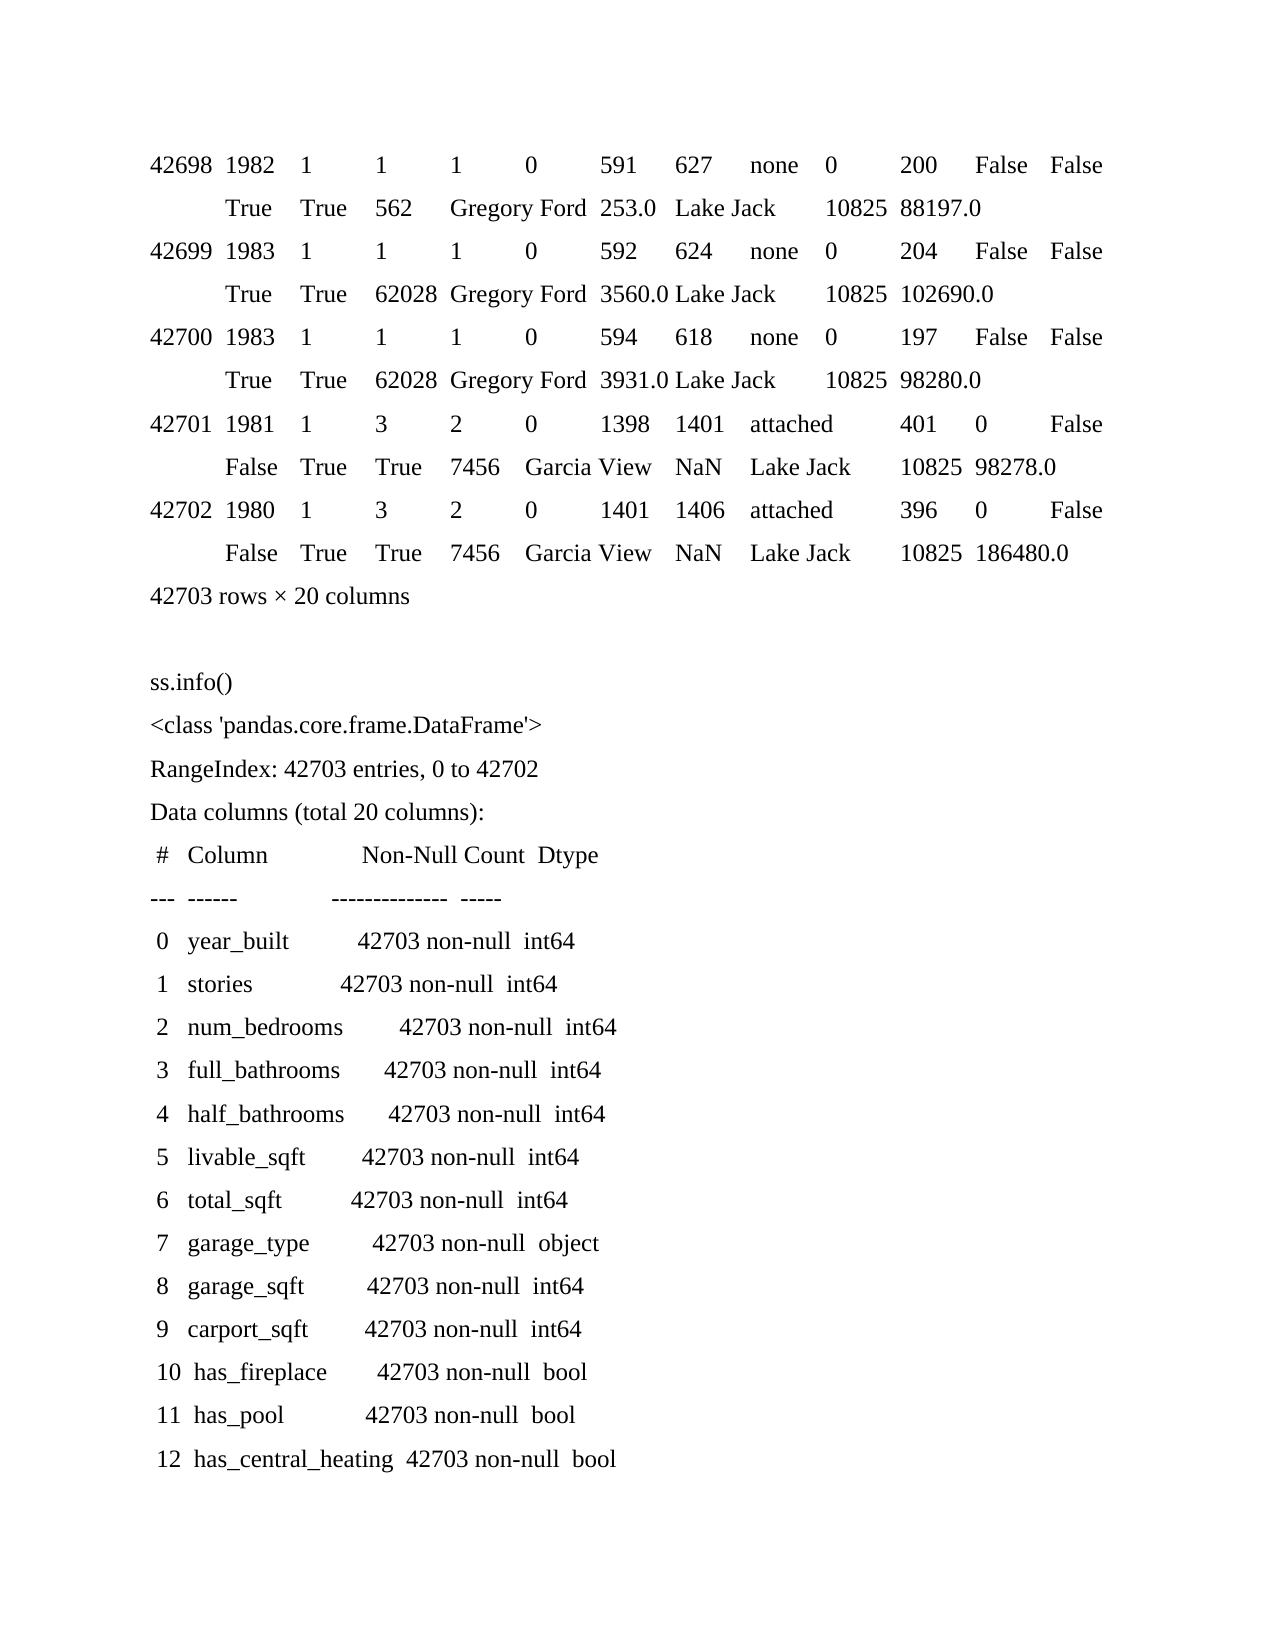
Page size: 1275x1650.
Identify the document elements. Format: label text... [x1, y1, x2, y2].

text 42701 1981 1 3 2 0 1398 1401 attached 401 0 False False True True 7456 Garcia View NaN Lake Jack 10825 98278.0 [150, 409, 1125, 481]
text 6 total_sqft 42703 non-null int64 [150, 1185, 1125, 1214]
text 8 garage_sqft 42703 non-null int64 [150, 1271, 1125, 1300]
text RangeIndex: 42703 entries, 0 to 42702 [150, 754, 1125, 782]
text 3 full_bathrooms 42703 non-null int64 [150, 1056, 1125, 1084]
text 5 livable_sqft 42703 non-null int64 [150, 1142, 1125, 1171]
text 42702 1980 1 3 2 0 1401 1406 attached 396 0 False False True True 7456 Garcia View NaN Lake Jack 10825 186480.0 [150, 495, 1125, 567]
text # Column Non-Null Count Dtype [150, 840, 1125, 869]
text 7 garage_type 42703 non-null object [150, 1228, 1125, 1257]
text ss.info() [150, 667, 1125, 696]
text 42700 1983 1 1 1 0 594 618 none 0 197 False False True True 62028 Gregory Ford 3931.0 Lake Jack 10825 98280.0 [150, 322, 1125, 394]
text 1 stories 42703 non-null int64 [150, 969, 1125, 998]
text 10 has_fireplace 42703 non-null bool [150, 1357, 1125, 1386]
text 42698 1982 1 1 1 0 591 627 none 0 200 False False True True 562 Gregory Ford 253.0 Lake Jack 10825 88197.0 [150, 150, 1125, 222]
text 12 has_central_heating 42703 non-null bool [150, 1444, 1125, 1472]
text --- ------ -------------- ----- [150, 883, 1125, 912]
text 11 has_pool 42703 non-null bool [150, 1401, 1125, 1429]
text Data columns (total 20 columns): [150, 797, 1125, 826]
text 2 num_bedrooms 42703 non-null int64 [150, 1012, 1125, 1041]
text 0 year_built 42703 non-null int64 [150, 926, 1125, 955]
text 42699 1983 1 1 1 0 592 624 none 0 204 False False True True 62028 Gregory Ford 3560.0 Lake Jack 10825 102690.0 [150, 236, 1125, 308]
text 4 half_bathrooms 42703 non-null int64 [150, 1099, 1125, 1127]
text <class 'pandas.core.frame.DataFrame'> [150, 711, 1125, 739]
text 9 carport_sqft 42703 non-null int64 [150, 1314, 1125, 1343]
text 42703 rows × 20 columns [150, 581, 1125, 610]
